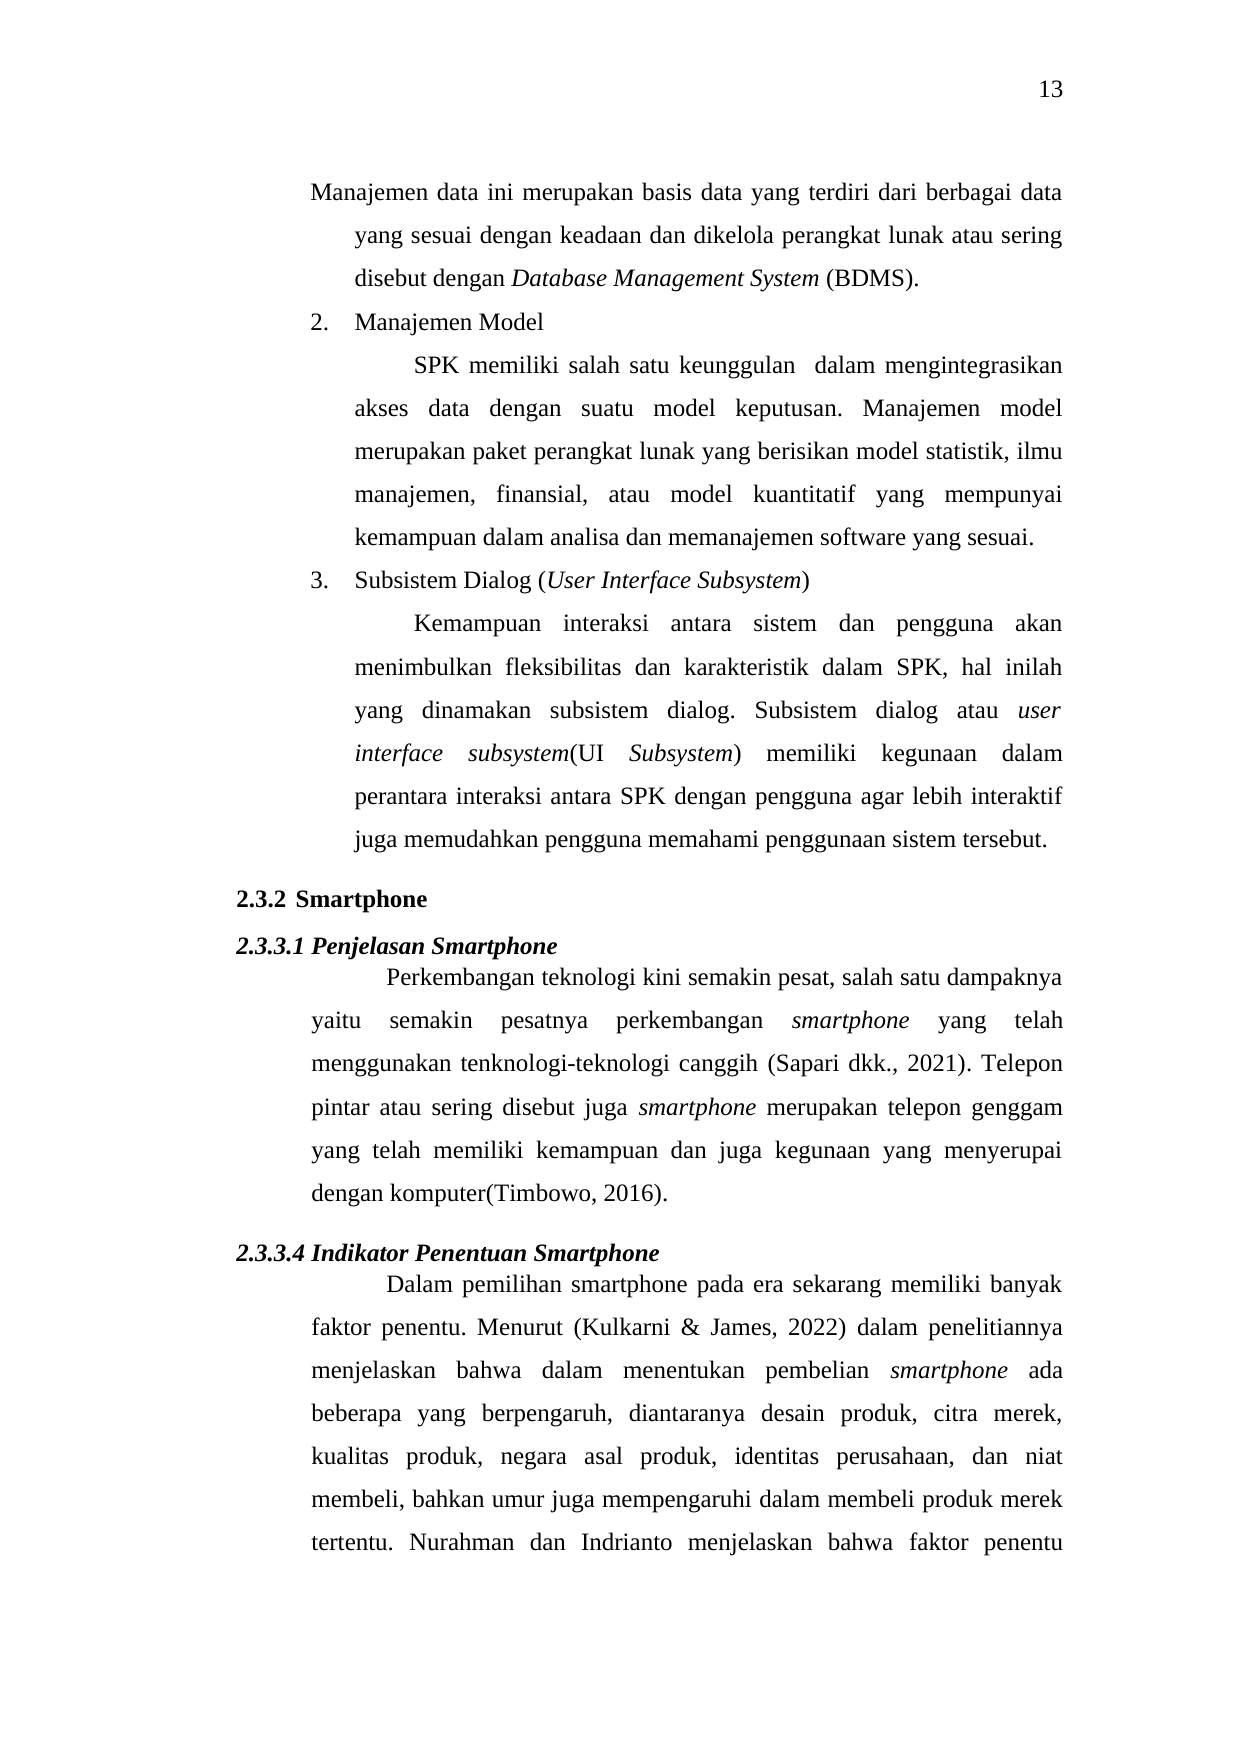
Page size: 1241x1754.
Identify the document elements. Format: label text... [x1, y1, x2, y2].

list SPK memiliki salah satu keunggulan dalam mengintegrasikan akses data dengan suatu model keputusan. Manajemen model merupakan paket perangkat lunak yang berisikan model statistik, ilmu manajemen, finansial, atau model kuantitatif yang mempunyai kemampuan dalam analisa dan memanajemen software yang sesuai. [354, 350, 1063, 551]
list Kemampuan interaksi antara sistem dan pengguna akan menimbulkan fleksibilitas dan karakteristik dalam SPK, hal inilah yang dinamakan subsistem dialog. Subsistem dialog atau user interface subsystem(UI Subsystem) memiliki kegunaan dalam perantara interaksi antara SPK dengan pengguna agar lebih interaktif juga memudahkan pengguna memahami penggunaan sistem tersebut. [354, 608, 1063, 853]
list Manajemen data ini merupakan basis data yang terdiri dari berbagai data yang sesuai dengan keadaan dan dikelola perangkat lunak atau sering disebut dengan Database Management System (BDMS). [310, 177, 1063, 292]
list Perkembangan teknologi kini semakin pesat, salah satu dampaknya yaitu semakin pesatnya perkembangan smartphone yang telah menggunakan tenknologi-teknologi canggih . Telepon pintar atau sering disebut juga smartphone merupakan telepon genggam yang telah memiliki kemampuan dan juga kegunaan yang menyerupai dengan komputer. [311, 962, 1063, 1207]
subtitle Smartphone [236, 884, 1063, 913]
list Subsistem Dialog (User Interface Subsystem) [310, 565, 1063, 594]
subtitle Indikator Penentuan Smartphone [236, 1238, 1063, 1266]
subtitle Penjelasan Smartphone [236, 931, 1063, 960]
list Manajemen Model [310, 307, 1063, 335]
